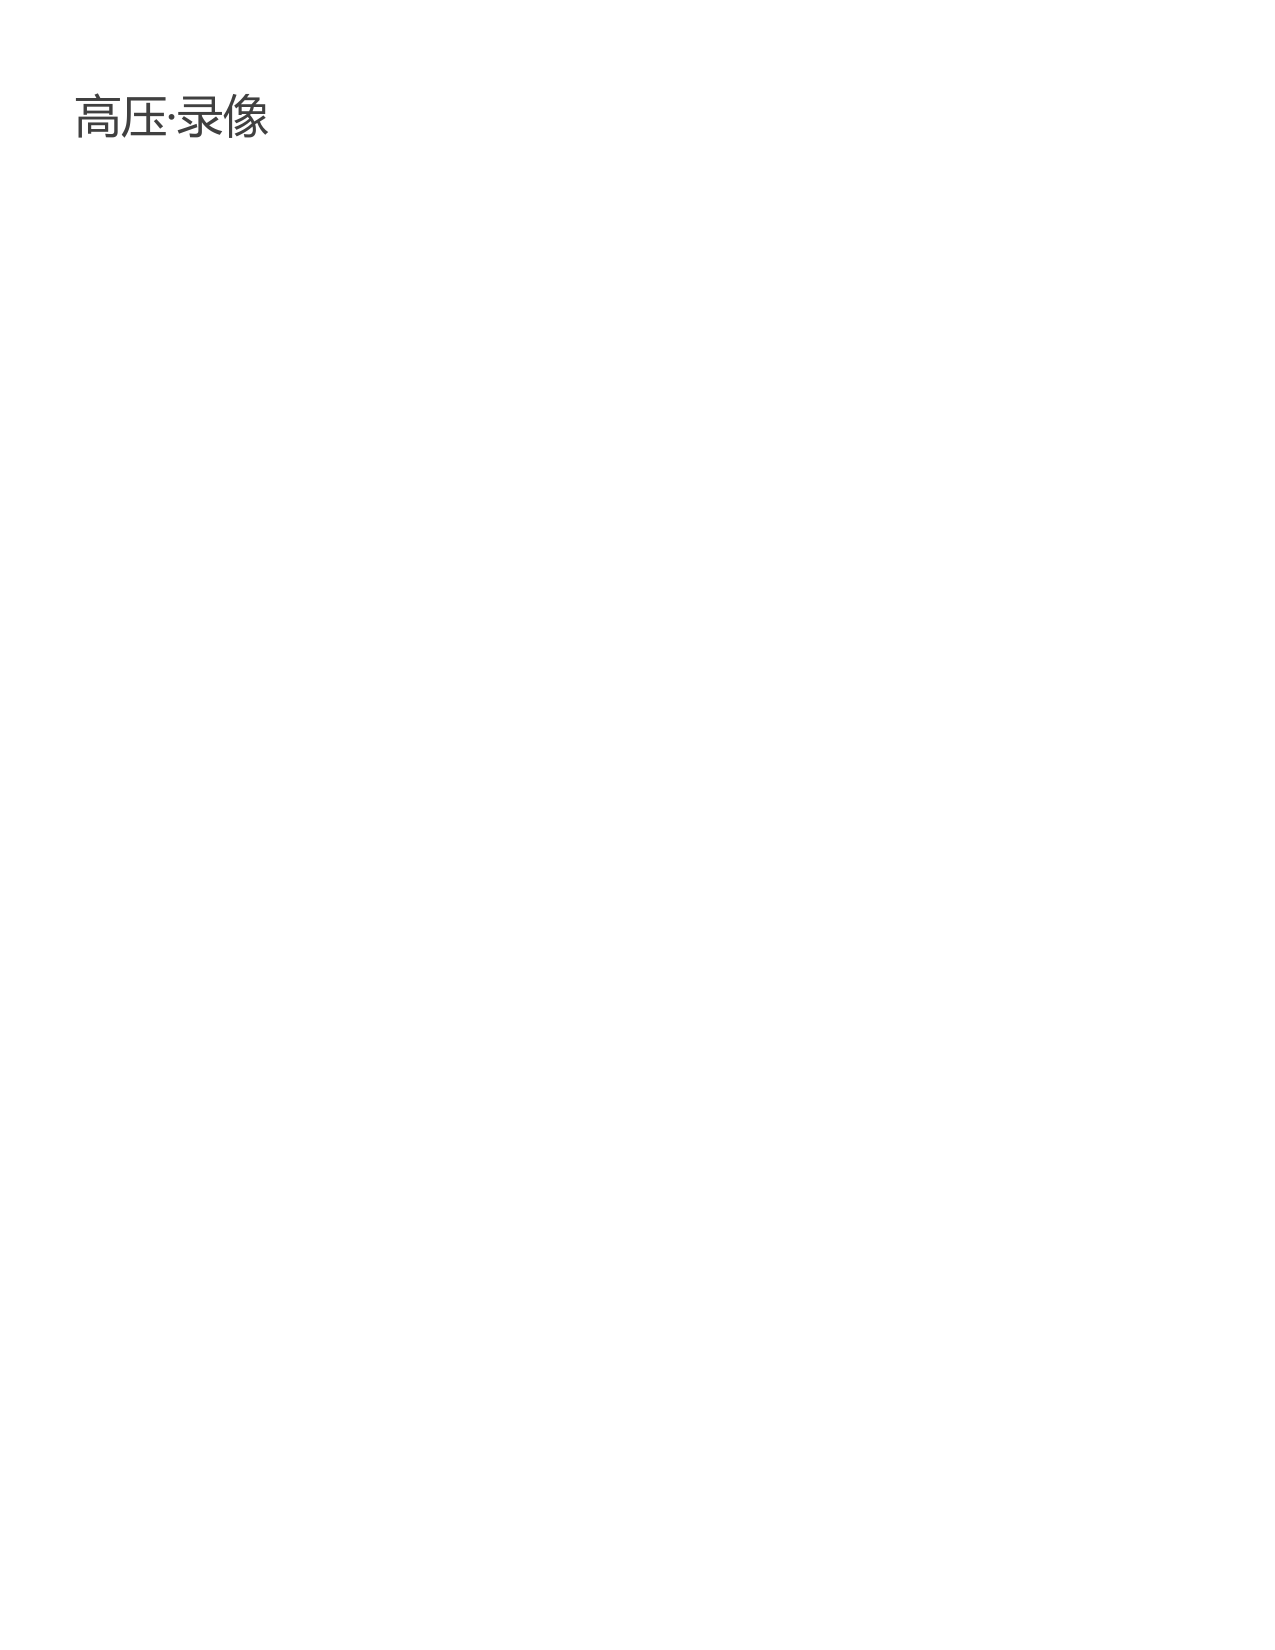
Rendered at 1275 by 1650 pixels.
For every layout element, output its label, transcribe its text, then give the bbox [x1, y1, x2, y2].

text 高压·录像 [75, 80, 1200, 148]
